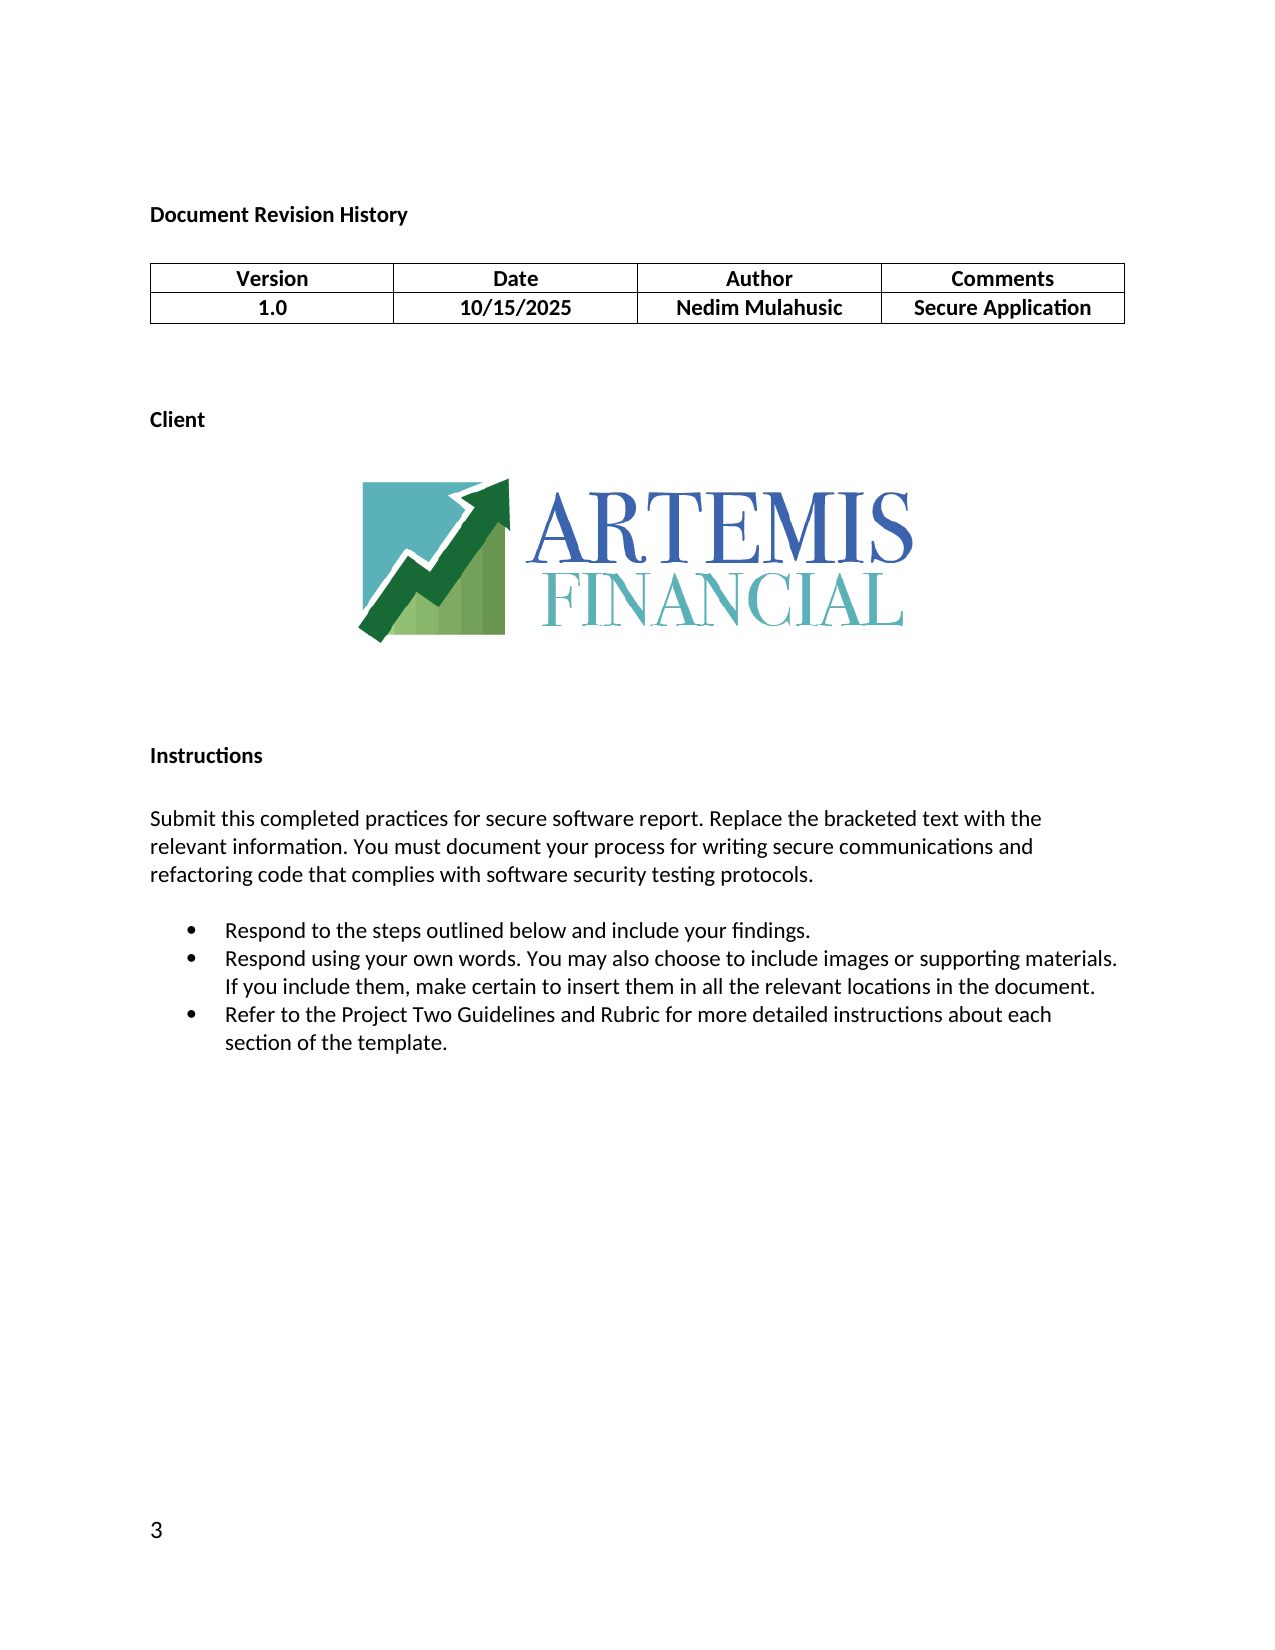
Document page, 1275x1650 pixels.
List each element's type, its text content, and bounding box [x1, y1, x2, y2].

table_header Comments [882, 264, 1124, 292]
subtitle Instructions [150, 742, 1125, 769]
text Submit this completed practices for secure software report. Replace the bracketed text with the relevant information. You must document your process for writing secure communications and refactoring code that complies with software security testing protocols. [150, 804, 1125, 888]
table_cell Nedim Mulahusic [638, 293, 881, 323]
table_cell 1.0 [151, 293, 393, 323]
list Respond using your own words. You may also choose to include images or supporting materials. If you include them, make certain to insert them in all the relevant locations in the document. [187, 944, 1125, 1000]
table_header Date [394, 264, 637, 292]
list Refer to the Project Two Guidelines and Rubric for more detailed instructions about each section of the template. [187, 1000, 1125, 1056]
list Respond to the steps outlined below and include your findings. [187, 916, 1125, 944]
table_cell Secure Application [882, 293, 1124, 323]
subtitle Client [150, 405, 1125, 433]
subtitle Document Revision History [150, 200, 1125, 228]
table_header Version [151, 264, 393, 292]
table_header Author [638, 264, 881, 292]
table_cell 10/15/2025 [394, 293, 637, 323]
picture [346, 465, 929, 664]
